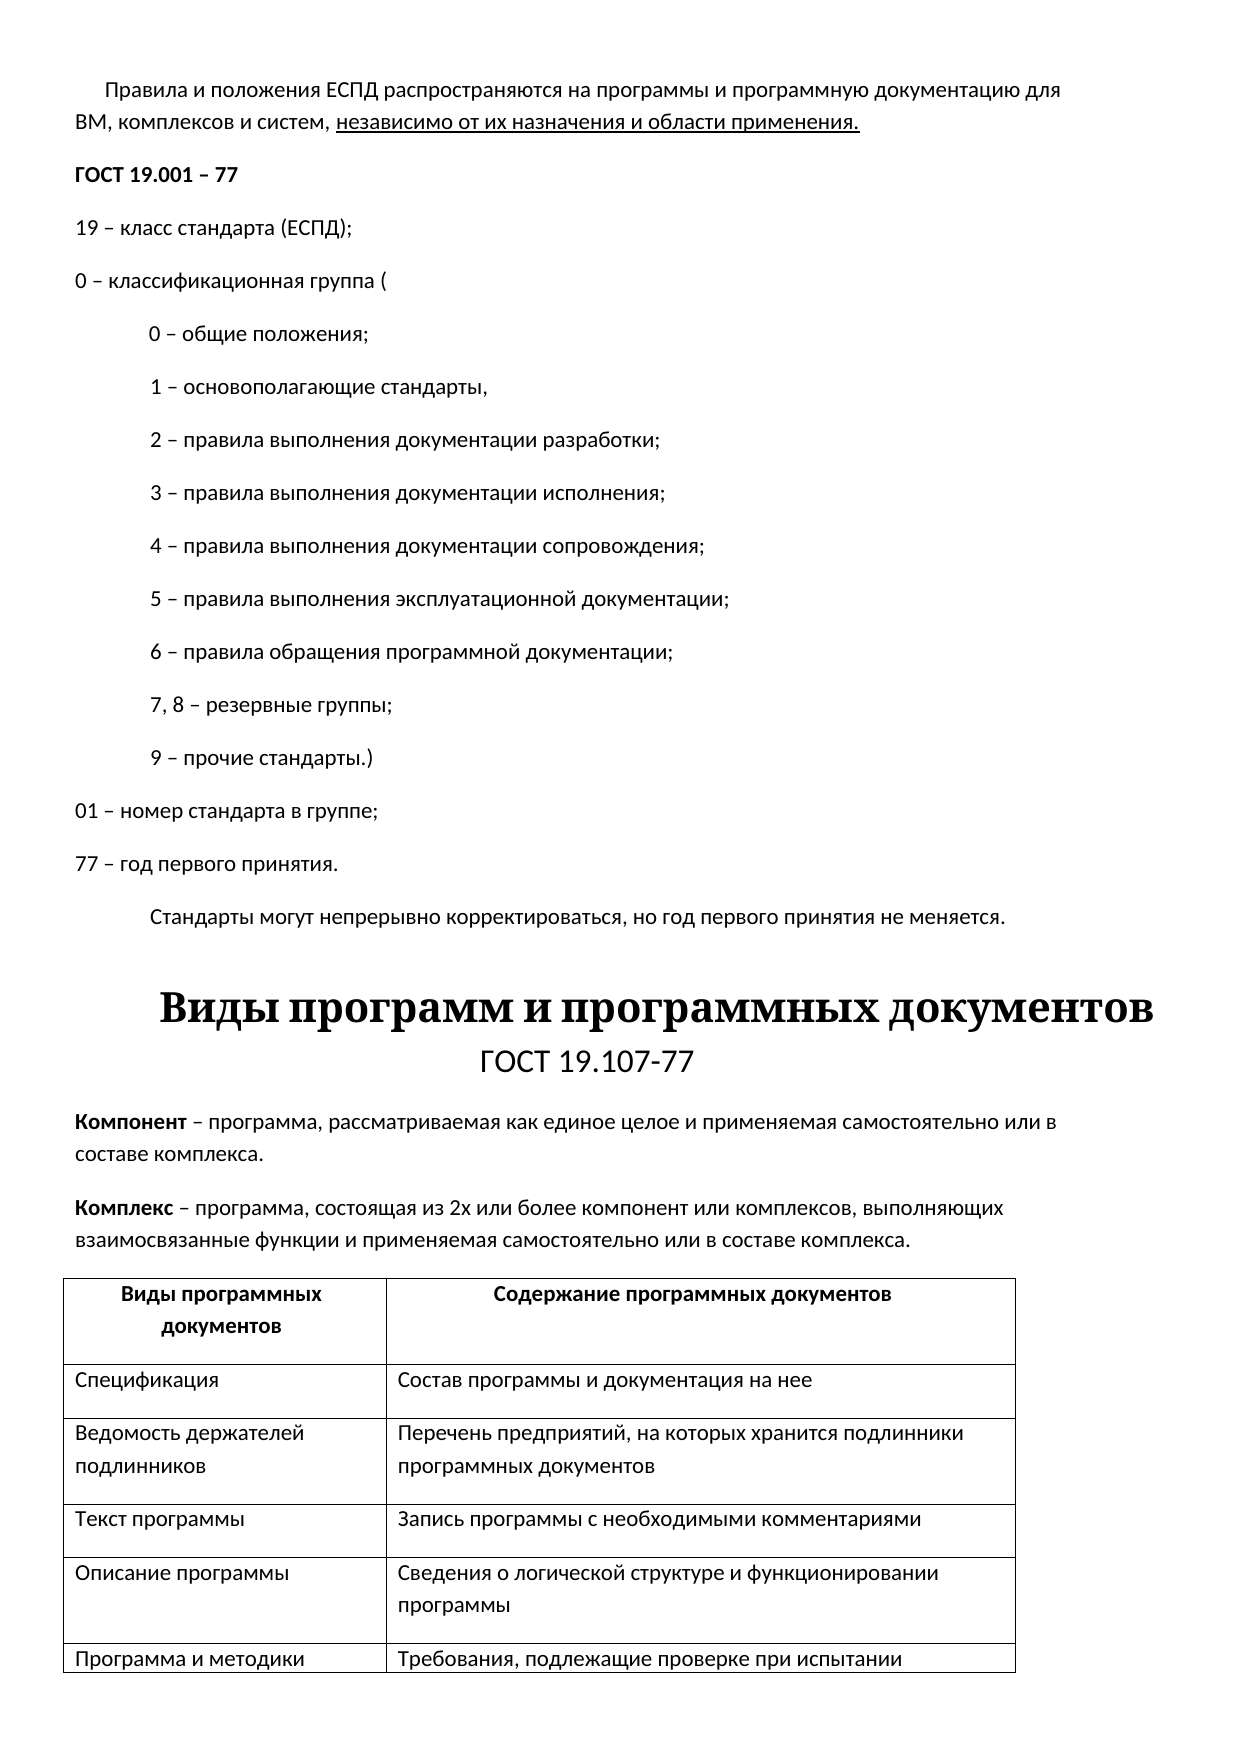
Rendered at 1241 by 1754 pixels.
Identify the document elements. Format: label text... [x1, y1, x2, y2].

text 4 – правила выполнения документации сопровождения; [75, 531, 1092, 559]
text 2 – правила выполнения документации разработки; [75, 425, 1092, 453]
table_cell Спецификация [64, 1365, 386, 1417]
table_cell Перечень предприятий, на которых хранится подлинники программных документов [387, 1419, 1015, 1503]
table_header Содержание программных документов [387, 1279, 1015, 1364]
table_header Виды программных документов [64, 1279, 386, 1364]
table_cell Сведения о логической структуре и функционировании программы [387, 1558, 1015, 1643]
text ГОСТ 19.107-77 [75, 1040, 1092, 1081]
text Виды программ и программных документов [75, 985, 1165, 1033]
text 6 – правила обращения программной документации; [75, 637, 1092, 665]
text 0 – общие положения; [75, 319, 1092, 347]
table_cell Состав программы и документация на нее [387, 1365, 1015, 1417]
text 01 – номер стандарта в группе; [75, 796, 1092, 824]
table_cell Запись программы с необходимыми комментариями [387, 1505, 1015, 1557]
text 9 – прочие стандарты.) [75, 743, 1092, 771]
table_cell Ведомость держателей подлинников [64, 1419, 386, 1503]
text 0 – классификационная группа ( [75, 266, 1092, 294]
text 3 – правила выполнения документации исполнения; [75, 478, 1092, 506]
table_cell Текст программы [64, 1505, 386, 1557]
text 5 – правила выполнения эксплуатационной документации; [75, 584, 1092, 612]
text Компонент – программа, рассматриваемая как единое целое и применяемая самостоятельно или в составе комплекса. [75, 1107, 1092, 1168]
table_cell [387, 1644, 1015, 1672]
text 77 – год первого принятия. [75, 849, 1092, 877]
text ГОСТ 19.001 – 77 [75, 160, 1092, 188]
table_cell Описание программы [64, 1558, 386, 1643]
text 7, 8 – резервные группы; [75, 690, 1092, 718]
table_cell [64, 1644, 386, 1672]
text Правила и положения ЕСПД распространяются на программы и программную документацию для ВМ, комплексов и систем, независимо от их назначения и области применения. [75, 75, 1092, 135]
text Стандарты могут непрерывно корректироваться, но год первого принятия не меняется. [75, 902, 1092, 931]
text 1 – основополагающие стандарты, [75, 372, 1092, 400]
text Комплекс – программа, состоящая из 2х или более компонент или комплексов, выполняющих взаимосвязанные функции и применяемая самостоятельно или в составе комплекса. [75, 1193, 1092, 1253]
text 19 – класс стандарта (ЕСПД); [75, 213, 1092, 241]
